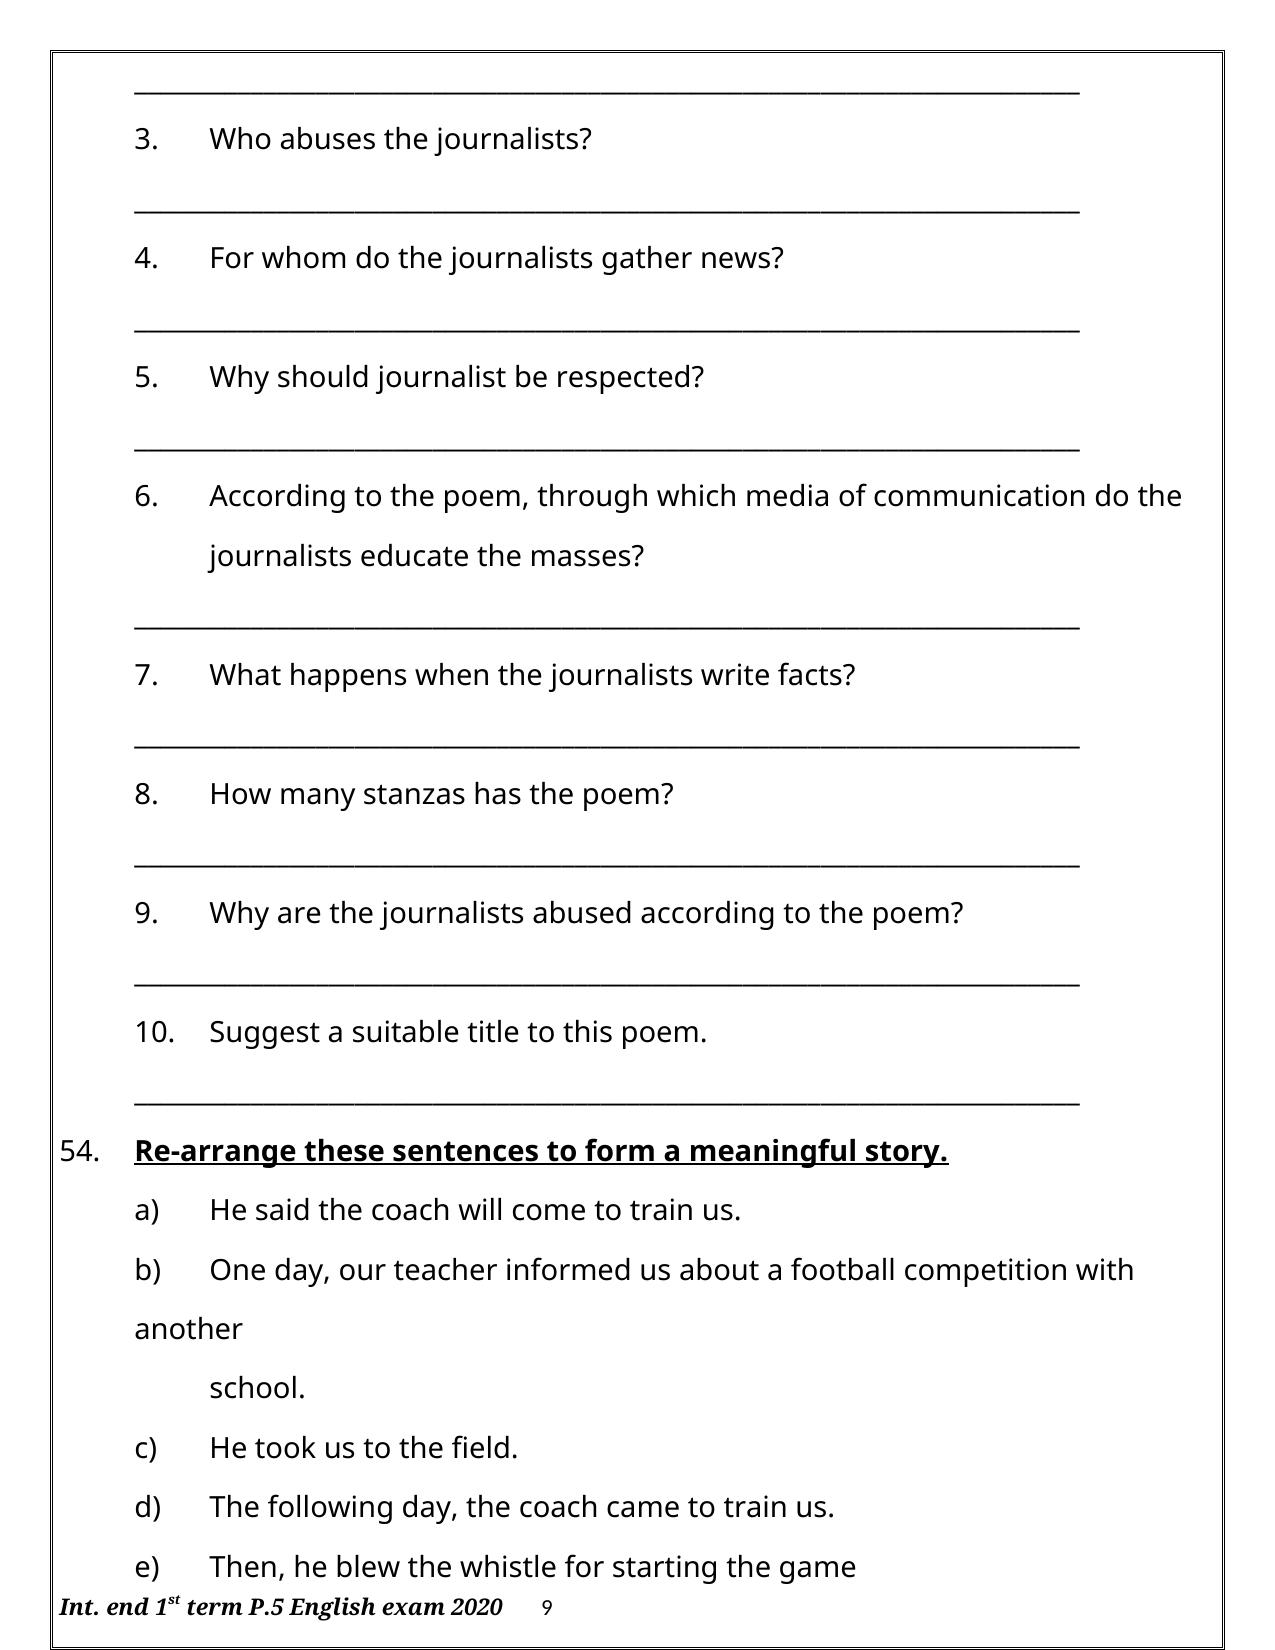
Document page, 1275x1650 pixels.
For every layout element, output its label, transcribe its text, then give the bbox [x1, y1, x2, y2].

text _________________________________________________________________________ [59, 951, 1211, 991]
text b) One day, our teacher informed us about a football competition with another [134, 1249, 1211, 1348]
text e) Then, he blew the whistle for starting the game [134, 1546, 1211, 1586]
text 4. For whom do the journalists gather news? [59, 238, 1211, 277]
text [59, 178, 1211, 218]
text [59, 297, 1211, 337]
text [59, 59, 1211, 99]
text _________________________________________________________________________ [59, 1070, 1211, 1110]
text 5. Why should journalist be respected? [59, 357, 1211, 396]
text 8. How many stanzas has the poem? [59, 773, 1211, 813]
text _________________________________________________________________________ [59, 416, 1211, 456]
text _________________________________________________________________________ [59, 594, 1211, 634]
text 3. Who abuses the journalists? [59, 119, 1211, 158]
text d) The following day, the coach came to train us. [134, 1487, 1211, 1526]
text c) He took us to the field. [134, 1427, 1211, 1467]
text 6. According to the poem, through which media of communication do the [59, 476, 1211, 515]
text journalists educate the masses? [134, 535, 1211, 575]
text 9. Why are the journalists abused according to the poem? [59, 892, 1211, 932]
text 7. What happens when the journalists write facts? [59, 654, 1211, 694]
text 54. Re-arrange these sentences to form a meaningful story. [59, 1130, 1211, 1169]
text a) He said the coach will come to train us. [59, 1189, 1211, 1229]
text school. [134, 1368, 1211, 1407]
text 10. Suggest a suitable title to this poem. [59, 1011, 1211, 1051]
text _________________________________________________________________________ [59, 713, 1211, 753]
text _________________________________________________________________________ [59, 832, 1211, 872]
